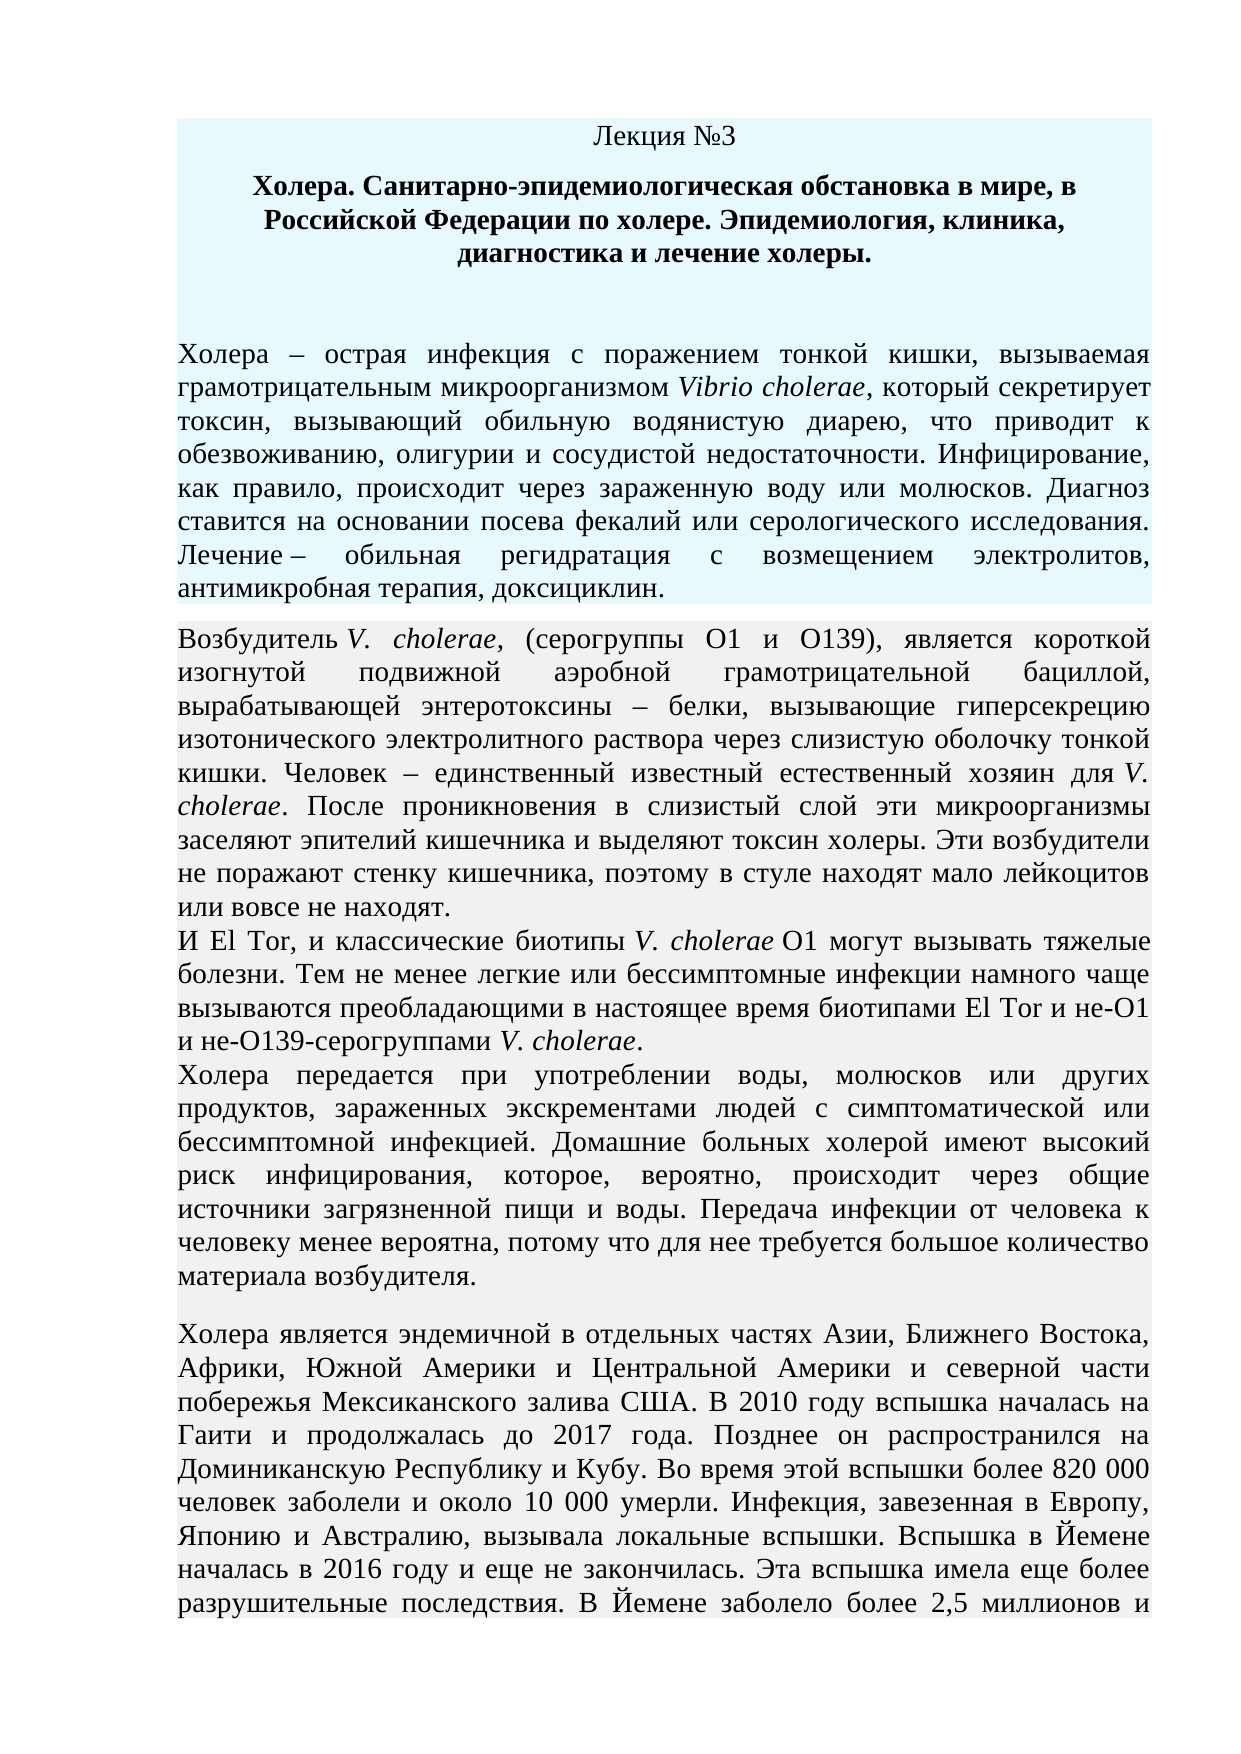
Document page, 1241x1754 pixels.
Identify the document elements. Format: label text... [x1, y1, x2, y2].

text Холера передается при употреблении воды, молюсков или других продуктов, зараженных экскрементами людей с симптоматической или бессимптомной инфекцией. Домашние больных холерой имеют высокий риск инфицирования, которое, вероятно, происходит через общие источники загрязненной пищи и воды. Передача инфекции от человека к человеку менее вероятна, потому что для нее требуется большое количество материала возбудителя. [177, 1057, 1152, 1292]
text Холера – острая инфекция с поражением тонкой кишки, вызываемая грамотрицательным микроорганизмом Vibrio cholerae, который секретирует токсин, вызывающий обильную водянистую диарею, что приводит к обезвоживанию, олигурии и сосудистой недостаточности. Инфицирование, как правило, происходит через зараженную воду или молюсков. Диагноз ставится на основании посева фекалий или серологического исследования. Лечение – обильная регидратация с возмещением электролитов, антимикробная терапия, доксициклин. [177, 336, 1152, 604]
text Холера. Санитарно-эпидемиологическая обстановка в мире, в Российской Федерации по холере. Эпидемиология, клиника, диагностика и лечение холеры. [177, 168, 1152, 269]
text Лекция №3 [177, 118, 1152, 152]
text И El Tor, и классические биотипы V. cholerae O1 могут вызывать тяжелые болезни. Тем не менее легкие или бессимптомные инфекции намного чаще вызываются преобладающими в настоящее время биотипами El Tor и не-O1 и не-O139-серогруппами V. cholerae. [177, 923, 1152, 1057]
text Возбудитель V. cholerae, (серогруппы O1 и O139), является короткой изогнутой подвижной аэробной грамотрицательной бациллой, вырабатывающей энтеротоксины – белки, вызывающие гиперсекрецию изотонического электролитного раствора через слизистую оболочку тонкой кишки. Человек – единственный известный естественный хозяин для V. cholerae. После проникновения в слизистый слой эти микроорганизмы заселяют эпителий кишечника и выделяют токсин холеры. Эти возбудители не поражают стенку кишечника, поэтому в стуле находят мало лейкоцитов или вовсе не находят. [177, 621, 1152, 923]
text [177, 1317, 1152, 1618]
